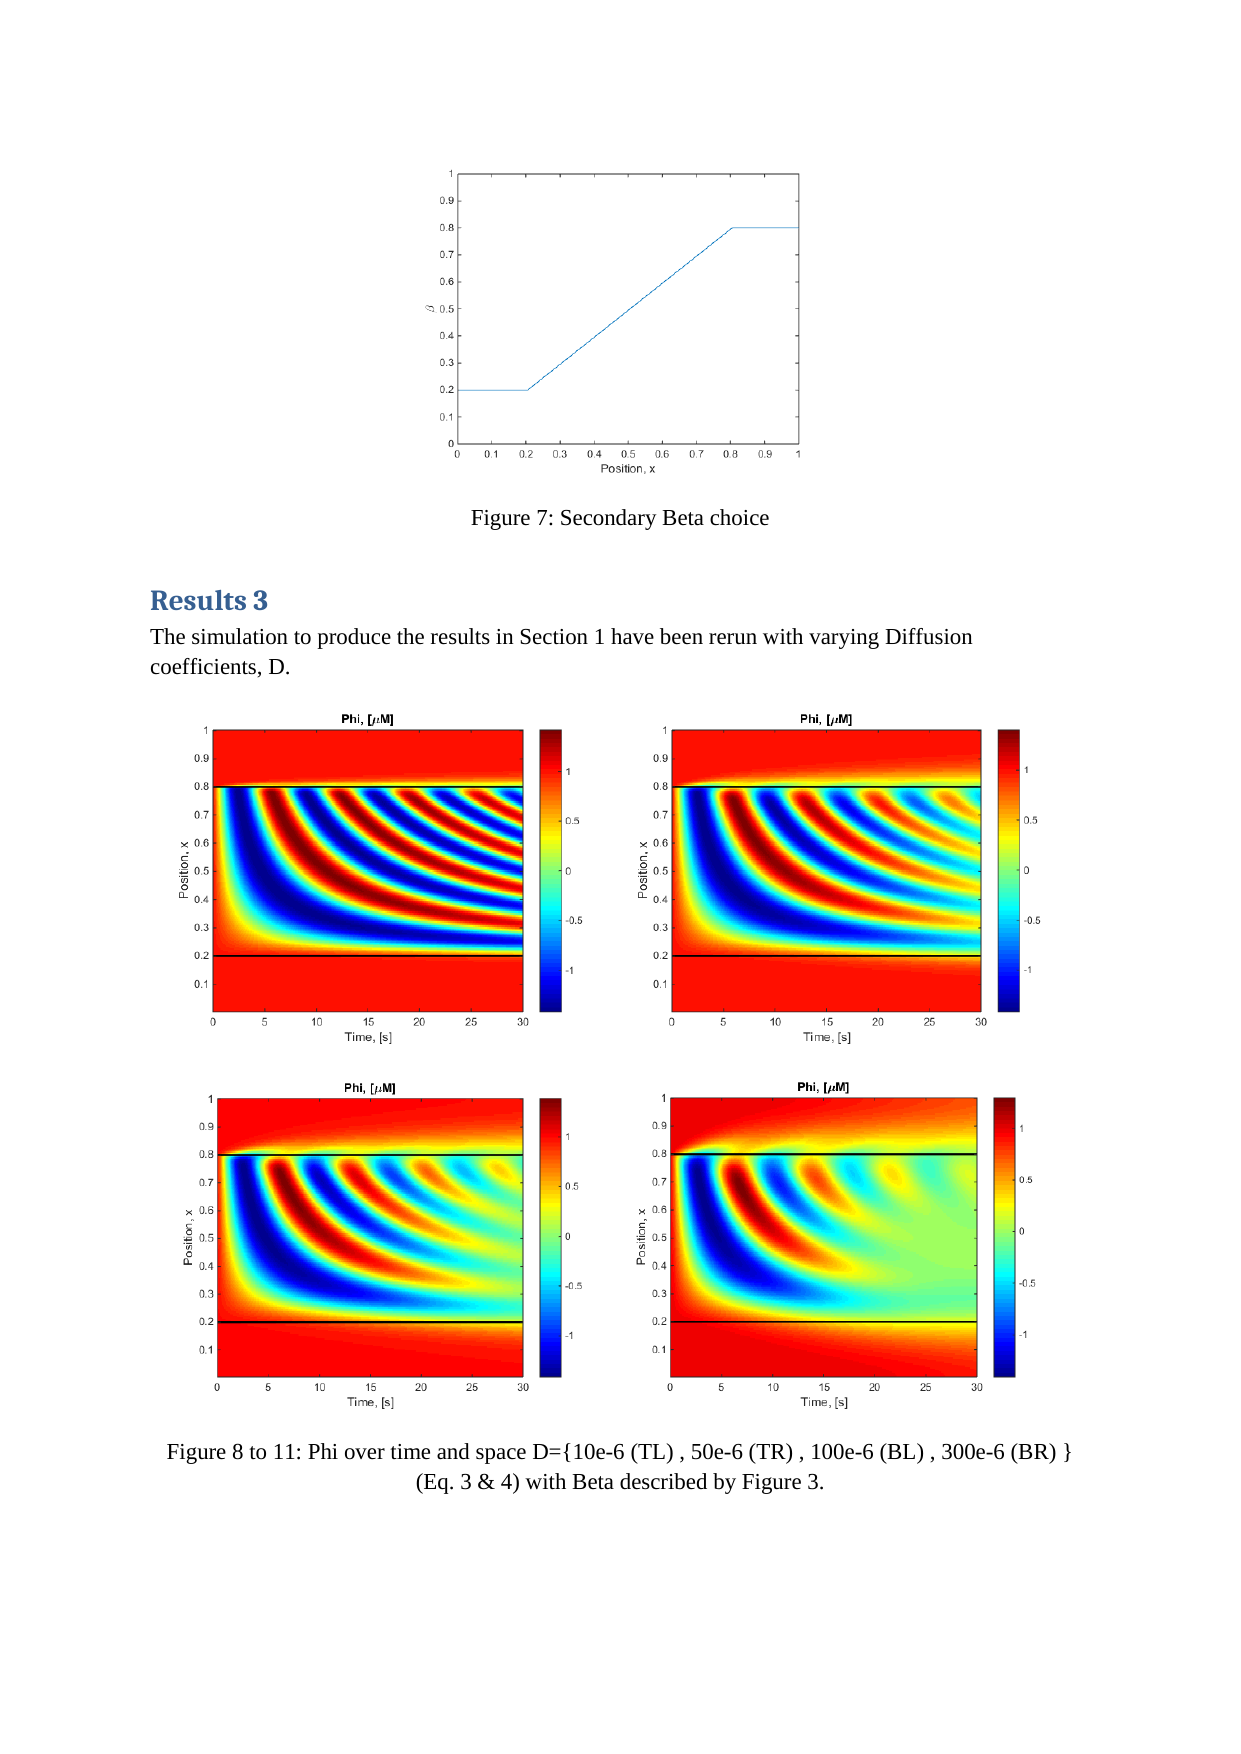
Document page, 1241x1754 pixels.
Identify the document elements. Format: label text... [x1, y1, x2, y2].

subtitle Results 3 [150, 584, 1090, 618]
text Figure 7: Secondary Beta choice [150, 504, 1090, 531]
picture [166, 1072, 1074, 1414]
text Figure 8 to 11: Phi over time and space D={10e-6 (TL) , 50e-6 (TR) , 100e-6 (BL) , 300e-6 (BR) } (Eq. 3 & 4) with Beta described by Figure 3. [150, 1438, 1090, 1494]
text The simulation to produce the results in Section 1 have been rerun with varying Diffusion coefficients, D. [150, 623, 1090, 679]
picture [161, 704, 1079, 1049]
picture [400, 150, 840, 480]
